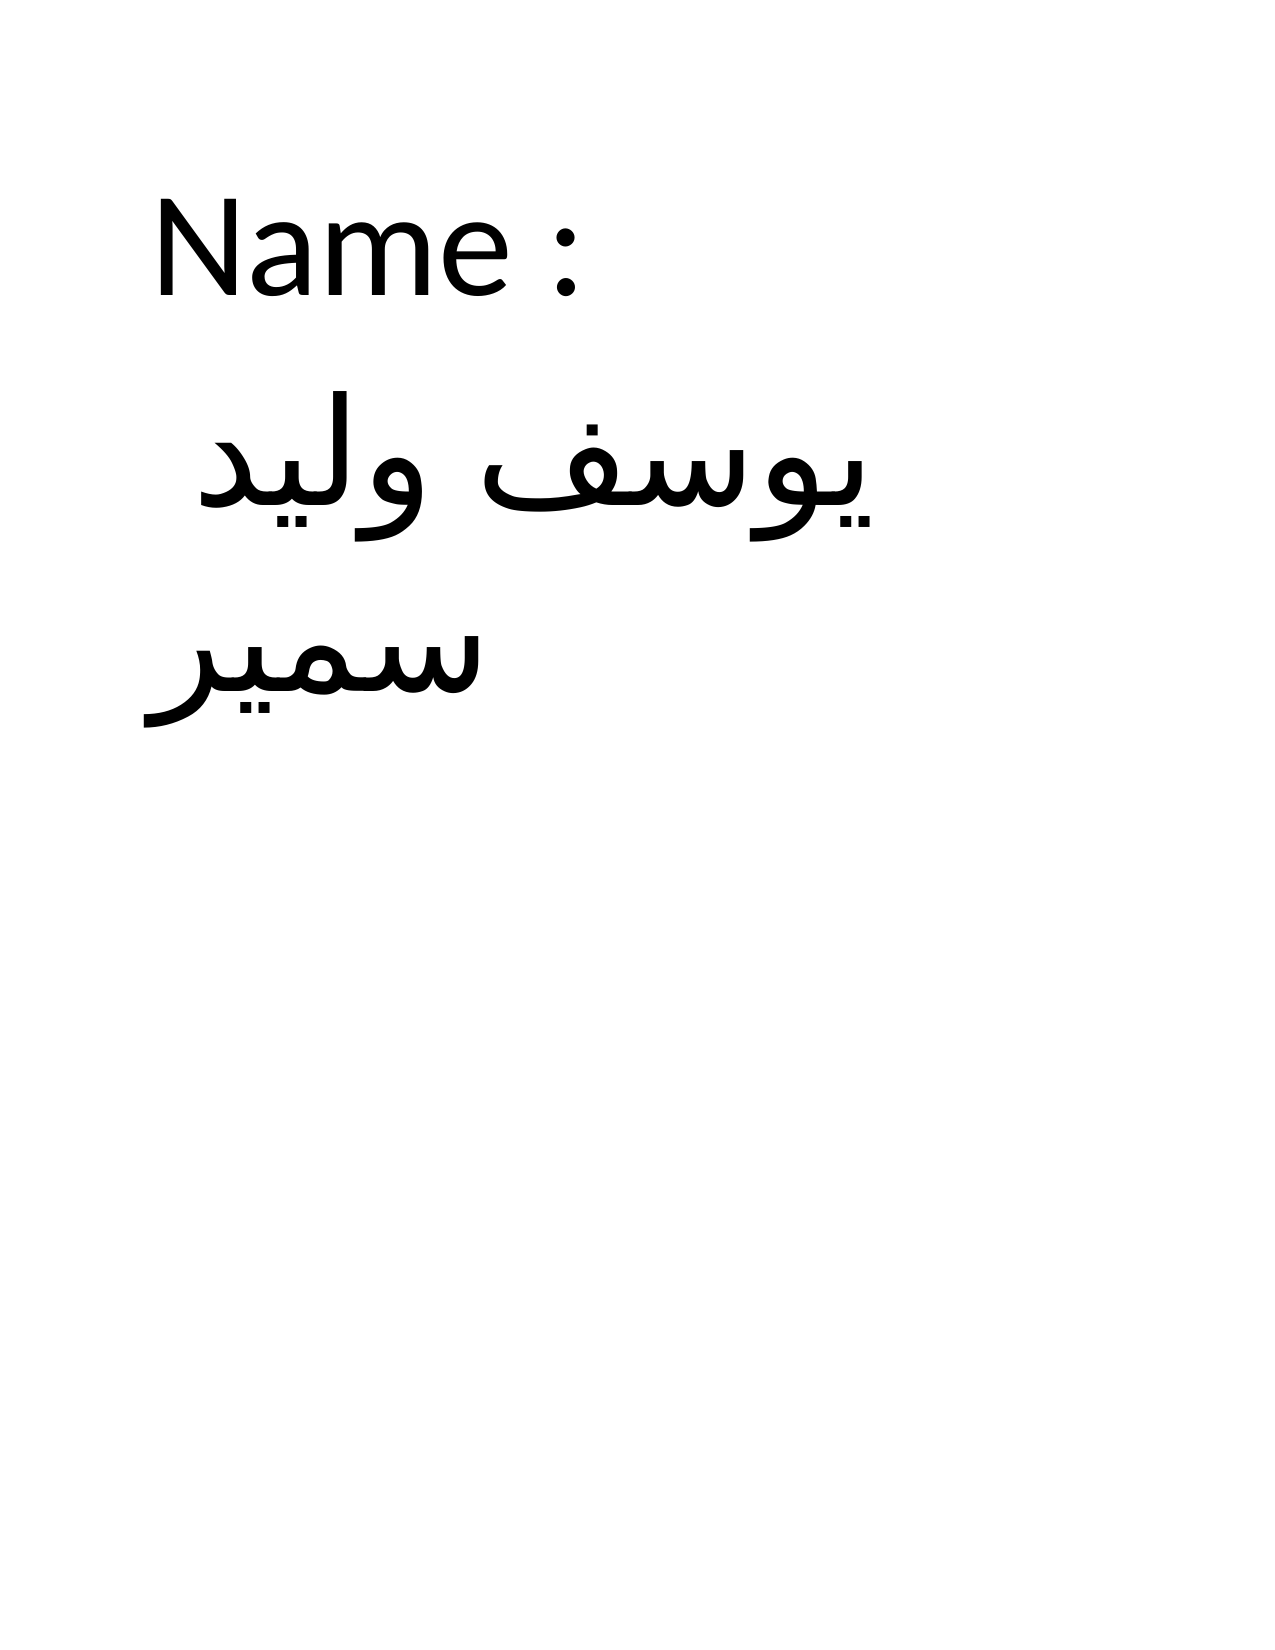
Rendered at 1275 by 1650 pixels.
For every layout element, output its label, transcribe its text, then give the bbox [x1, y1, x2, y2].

text يوسف وليد سمير [150, 364, 1125, 723]
text Name : [150, 150, 1125, 333]
